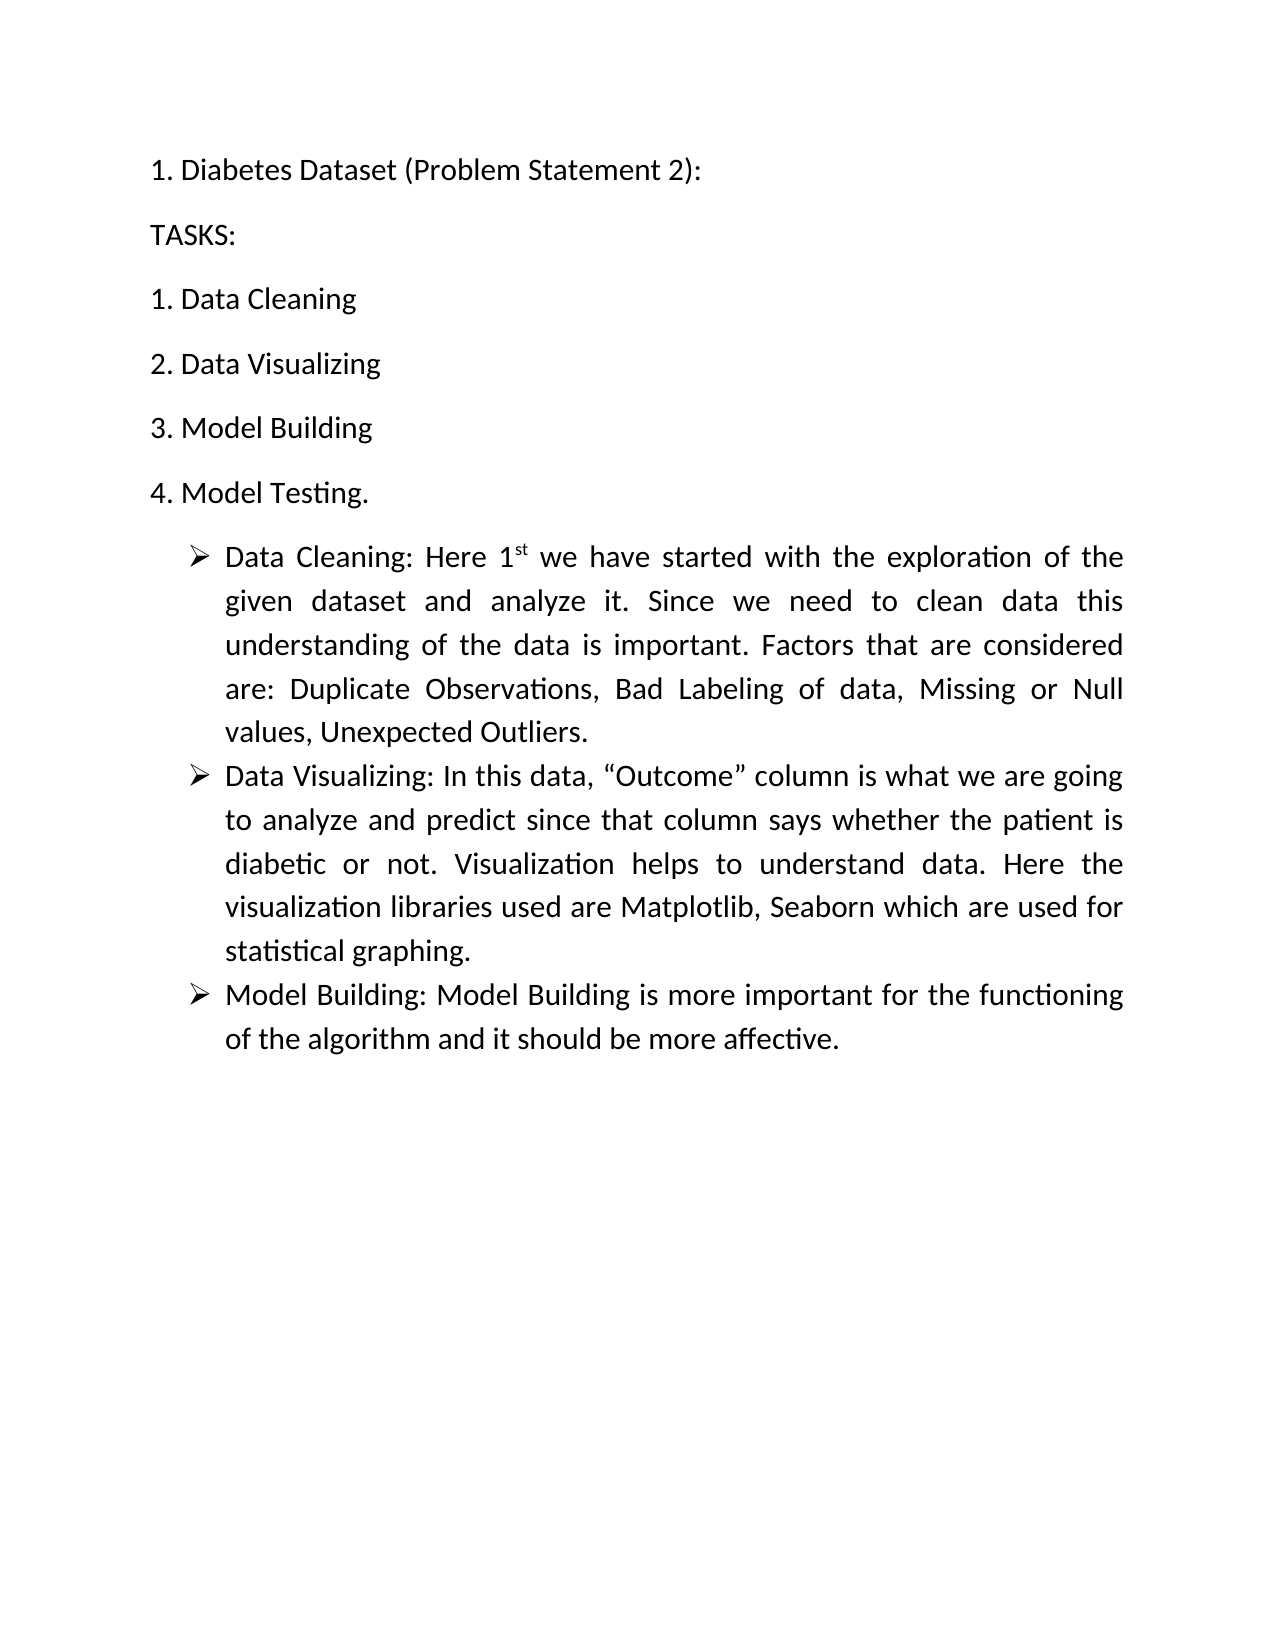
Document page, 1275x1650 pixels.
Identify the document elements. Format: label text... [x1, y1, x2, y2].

text TASKS: [150, 214, 1125, 253]
text 1. Data Cleaning [150, 279, 1125, 317]
text 3. Model Building [150, 408, 1125, 446]
list Data Cleaning: Here 1st we have started with the exploration of the given dataset and analyze it. Since we need to clean data this understanding of the data is important. Factors that are considered are: Duplicate Observations, Bad Labeling of data, Missing or Null values, Unexpected Outliers. [187, 537, 1125, 751]
list Model Building: Model Building is more important for the functioning of the algorithm and it should be more affective. [187, 975, 1125, 1057]
text 1. Diabetes Dataset (Problem Statement 2): [150, 150, 1125, 188]
text 4. Model Testing. [150, 473, 1125, 511]
text 2. Data Visualizing [150, 344, 1125, 382]
list Data Visualizing: In this data, “Outcome” column is what we are going to analyze and predict since that column says whether the patient is diabetic or not. Visualization helps to understand data. Here the visualization libraries used are Matplotlib, Seaborn which are used for statistical graphing. [187, 756, 1125, 969]
